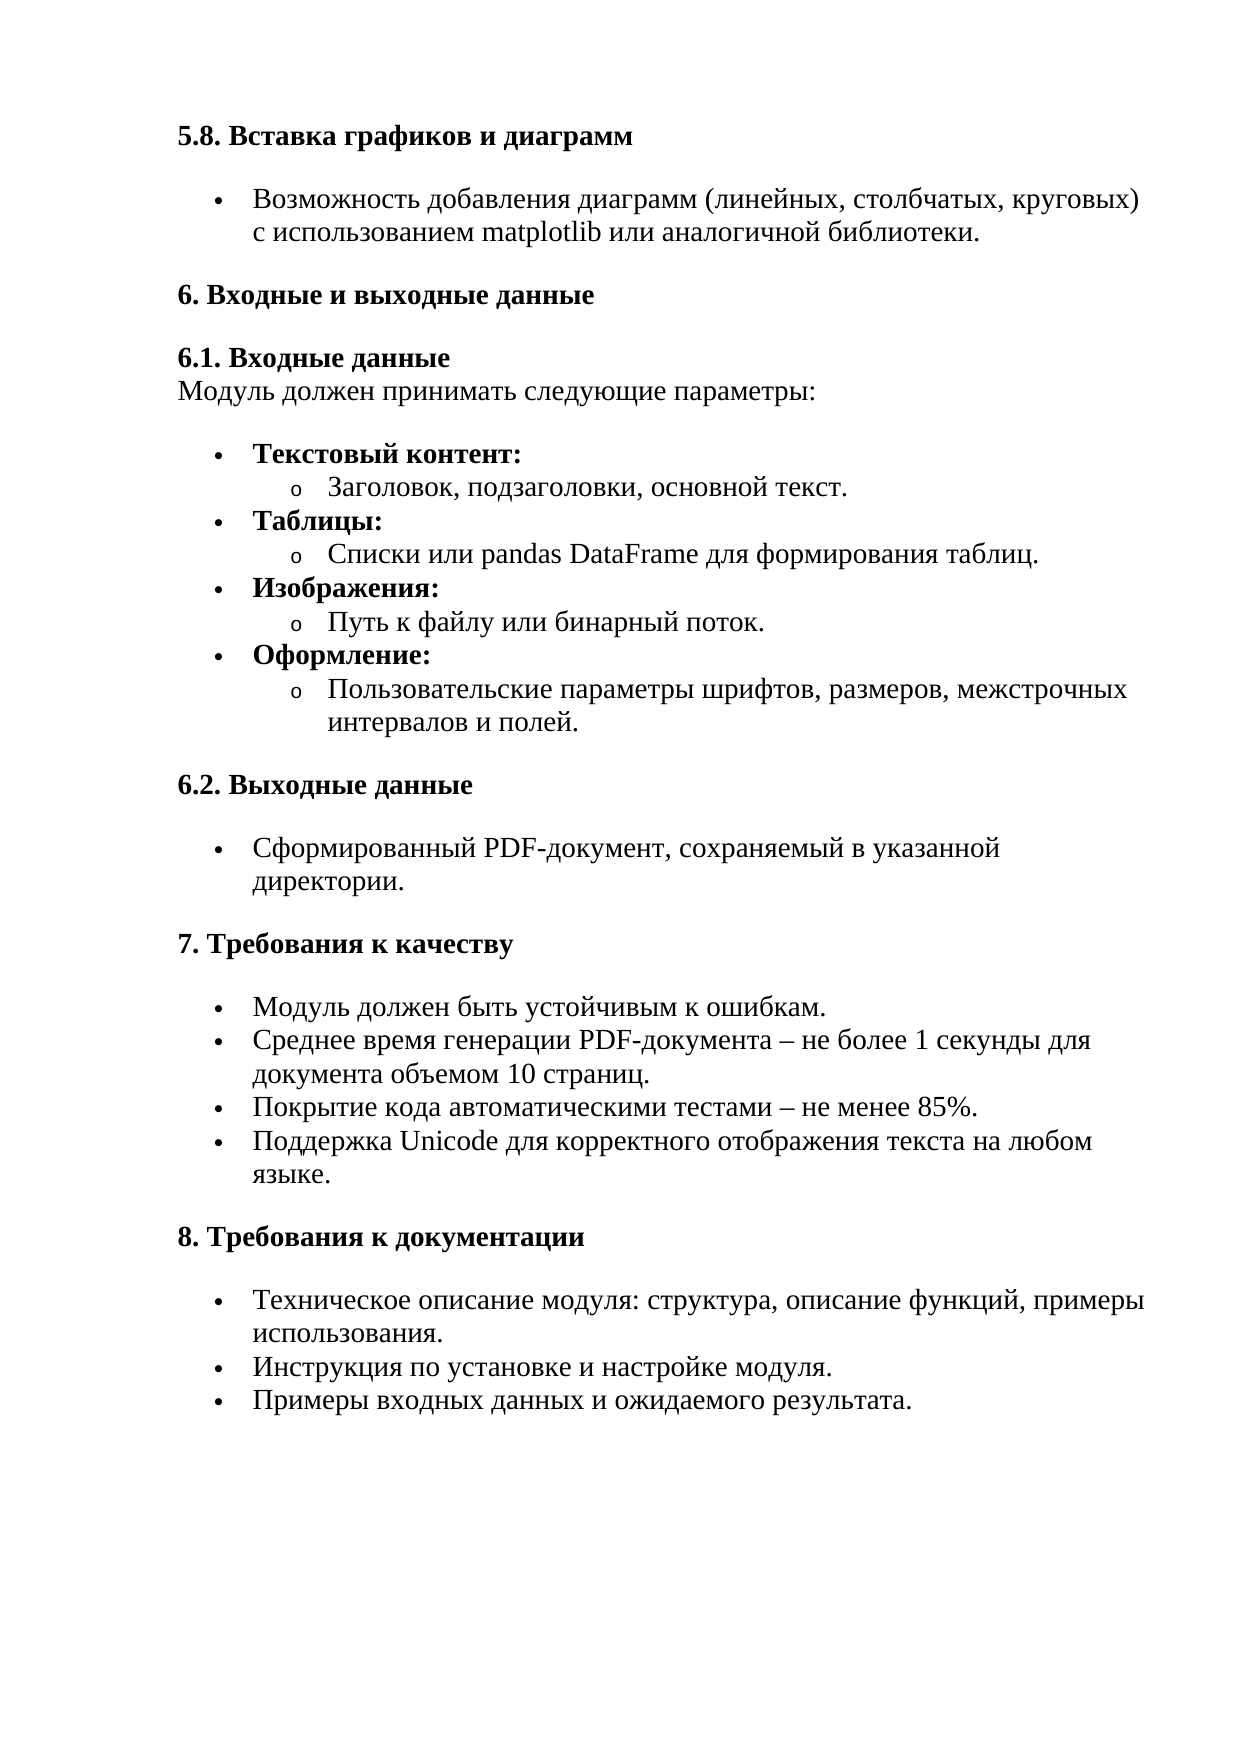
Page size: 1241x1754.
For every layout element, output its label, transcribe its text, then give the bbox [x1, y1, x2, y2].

list Поддержка Unicode для корректного отображения текста на любом языке. [215, 1123, 1152, 1190]
text 7. Требования к качеству [177, 926, 1152, 959]
text 5.8. Вставка графиков и диаграмм [177, 118, 1152, 152]
list Техническое описание модуля: структура, описание функций, примеры использования. [215, 1282, 1152, 1349]
list Путь к файлу или бинарный поток. [290, 604, 1152, 637]
list Инструкция по установке и настройке модуля. [215, 1349, 1152, 1382]
text 8. Требования к документации [177, 1219, 1152, 1253]
text 6.1. Входные данные Модуль должен принимать следующие параметры: [177, 340, 1152, 407]
list Среднее время генерации PDF-документа – не более 1 секунды для документа объемом 10 страниц. [215, 1022, 1152, 1089]
list Покрытие кода автоматическими тестами – не менее 85%. [215, 1089, 1152, 1123]
text 6. Входные и выходные данные [177, 277, 1152, 311]
list Списки или pandas DataFrame для формирования таблиц. [290, 537, 1152, 570]
list Оформление: [215, 637, 1152, 671]
list Возможность добавления диаграмм (линейных, столбчатых, круговых) с использованием matplotlib или аналогичной библиотеки. [215, 181, 1152, 248]
list Пользовательские параметры шрифтов, размеров, межстрочных интервалов и полей. [290, 671, 1152, 738]
list Сформированный PDF-документ, сохраняемый в указанной директории. [215, 830, 1152, 897]
text 6.2. Выходные данные [177, 767, 1152, 801]
list Текстовый контент: [215, 436, 1152, 469]
list Модуль должен быть устойчивым к ошибкам. [215, 989, 1152, 1022]
list Заголовок, подзаголовки, основной текст. [290, 469, 1152, 503]
list Таблицы: [215, 503, 1152, 537]
list Изображения: [215, 570, 1152, 604]
list Примеры входных данных и ожидаемого результата. [215, 1382, 1152, 1416]
